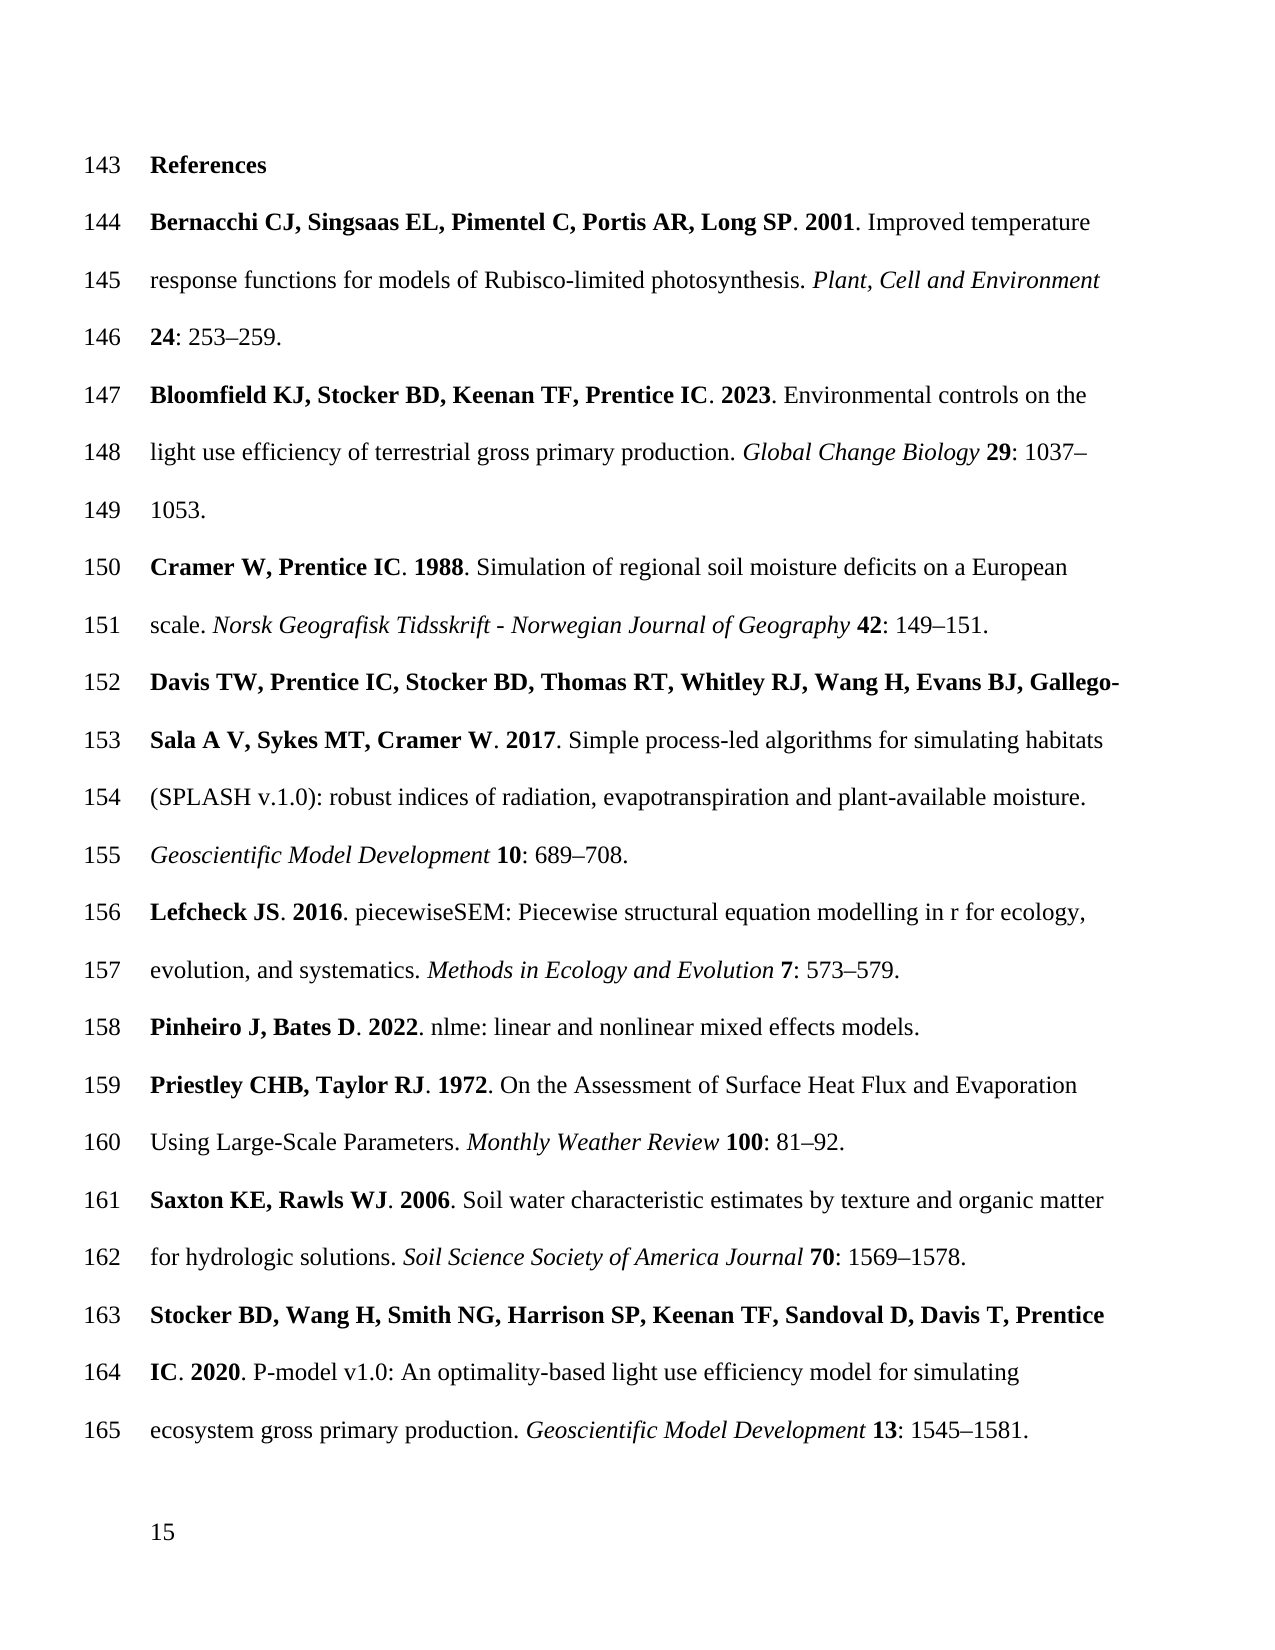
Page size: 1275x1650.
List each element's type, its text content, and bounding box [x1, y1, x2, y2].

text References [150, 150, 1125, 179]
